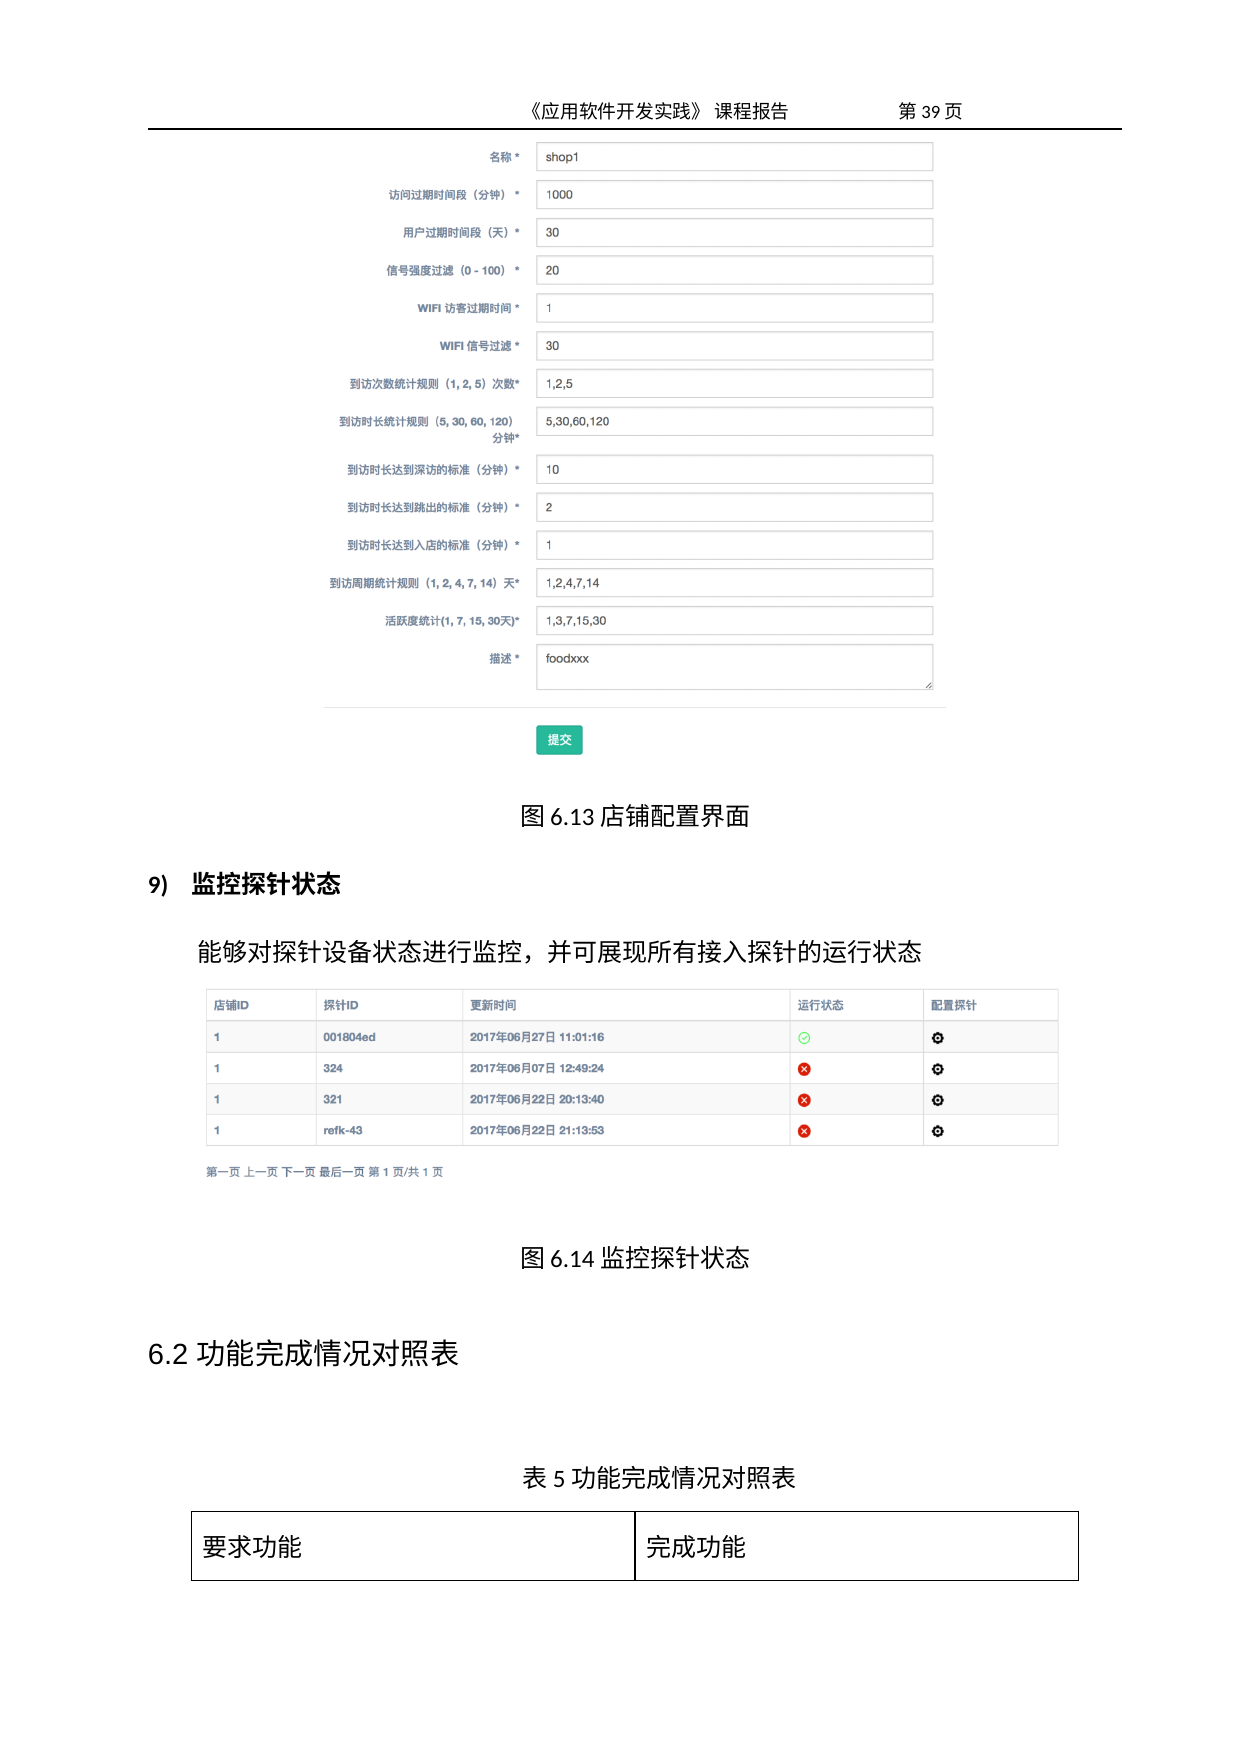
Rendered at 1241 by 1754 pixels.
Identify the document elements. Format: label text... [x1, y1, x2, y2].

text 图6.14 监控探针状态 [148, 1222, 1122, 1290]
text 表5 功能完成情况对照表 [148, 1443, 1122, 1511]
picture [202, 984, 1067, 1190]
subtitle 6.2 功能完成情况对照表 [148, 1317, 1122, 1385]
list 监控探针状态 [148, 849, 1122, 917]
table_header 要求功能 [192, 1512, 634, 1580]
text 能够对探针设备状态进行监控，并可展现所有接入探针的运行状态 [148, 917, 1122, 985]
picture [323, 135, 946, 762]
table_header 完成功能 [636, 1512, 1078, 1580]
text 图6.13 店铺配置界面 [148, 781, 1122, 849]
